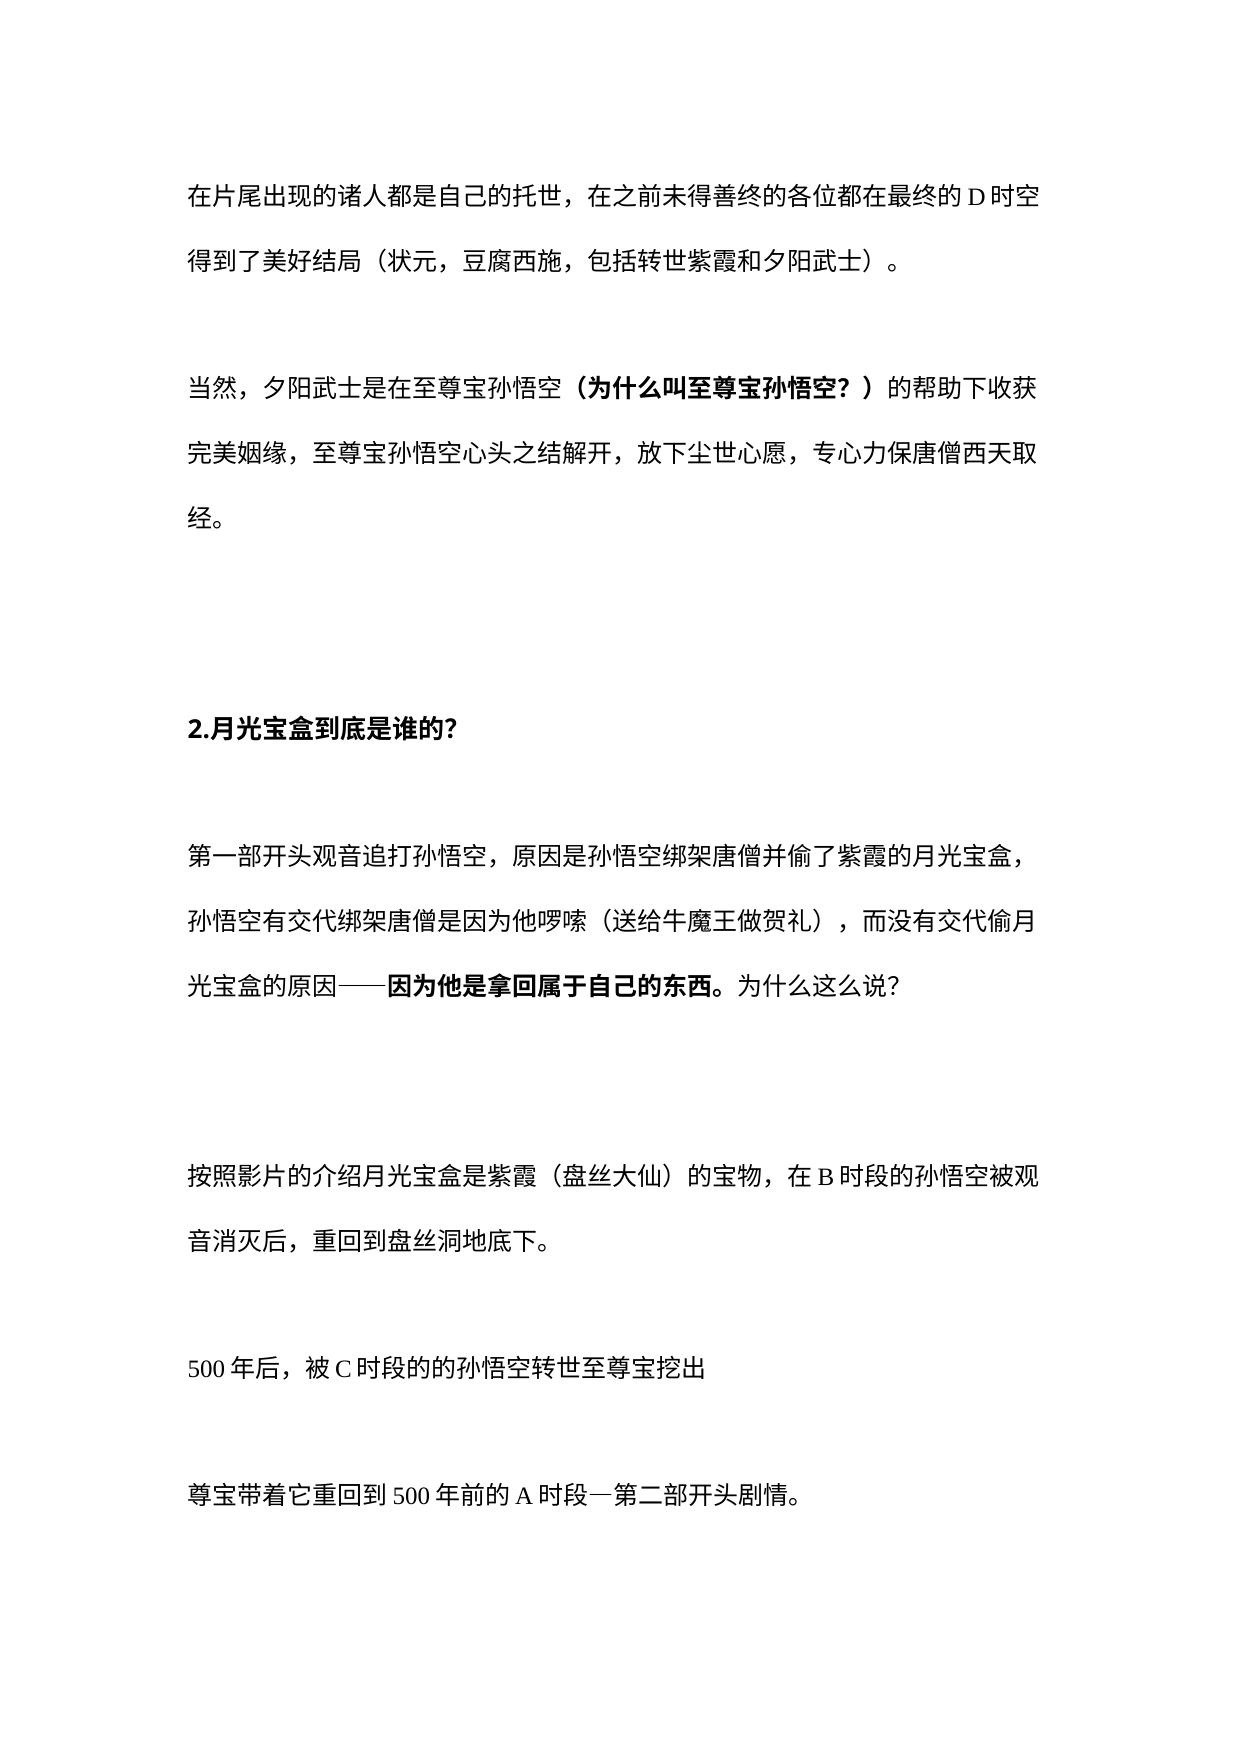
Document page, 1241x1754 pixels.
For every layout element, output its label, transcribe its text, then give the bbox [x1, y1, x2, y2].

subtitle 2.月光宝盒到底是谁的？ [187, 694, 1053, 759]
text 尊宝带着它重回到500年前的A时段—第二部开头剧情。 [187, 1461, 1053, 1526]
text 第一部开头观音追打孙悟空，原因是孙悟空绑架唐僧并偷了紫霞的月光宝盒，孙悟空有交代绑架唐僧是因为他啰嗦（送给牛魔王做贺礼），而没有交代偷月光宝盒的原因——因为他是拿回属于自己的东西。为什么这么说？ [187, 822, 1053, 1017]
text 当然，夕阳武士是在至尊宝孙悟空（为什么叫至尊宝孙悟空？）的帮助下收获完美姻缘，至尊宝孙悟空心头之结解开，放下尘世心愿，专心力保唐僧西天取经。 [187, 354, 1053, 549]
text 在片尾出现的诸人都是自己的托世，在之前未得善终的各位都在最终的D时空得到了美好结局（状元，豆腐西施，包括转世紫霞和夕阳武士）。 [187, 162, 1053, 292]
text 按照影片的介绍月光宝盒是紫霞（盘丝大仙）的宝物，在B时段的孙悟空被观音消灭后，重回到盘丝洞地底下。 [187, 1142, 1053, 1272]
text 500年后，被C时段的的孙悟空转世至尊宝挖出 [187, 1334, 1053, 1399]
